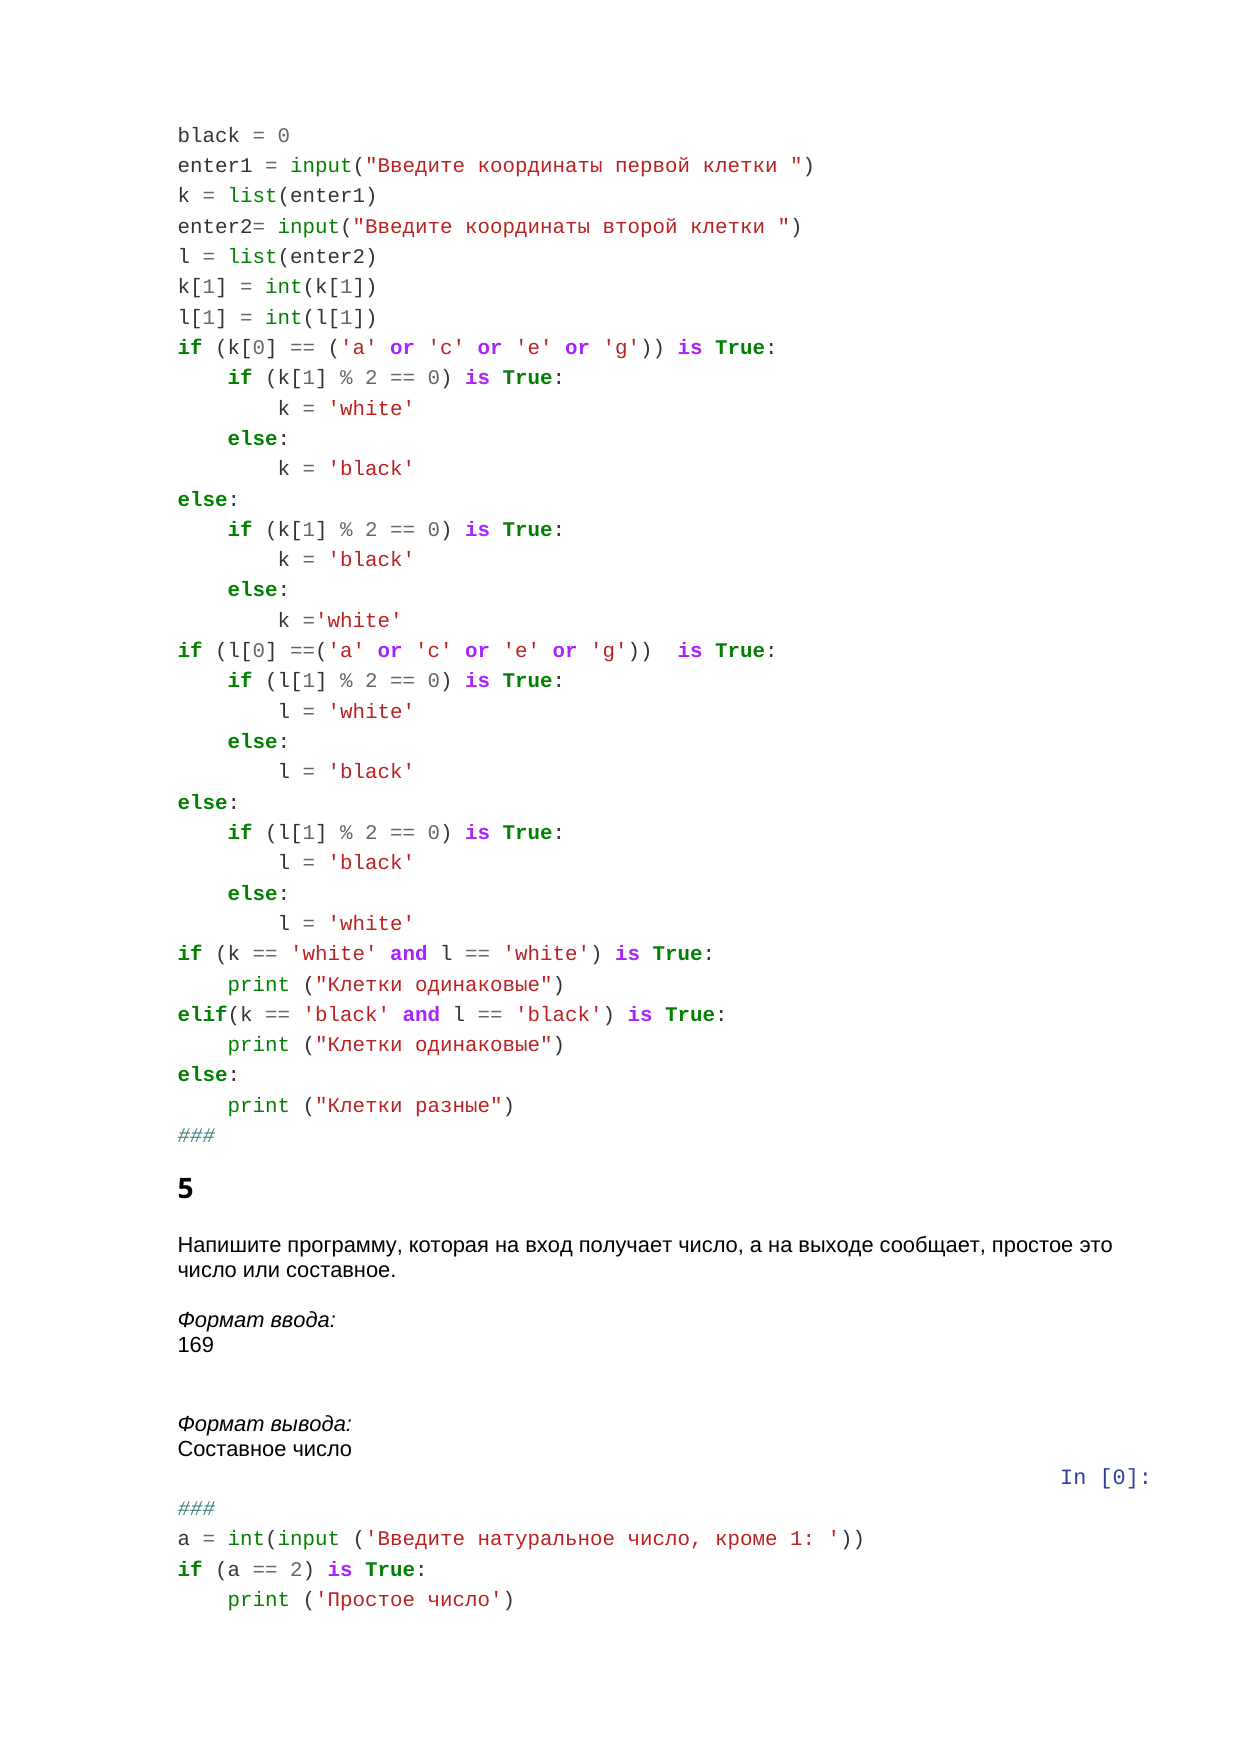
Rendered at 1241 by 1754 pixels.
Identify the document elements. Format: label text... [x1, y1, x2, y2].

text a = int(input ('Введите натуральное число, кроме 1: ')) [177, 1522, 1152, 1552]
text enter1 = input("Введите координаты первой клетки ") [177, 148, 1152, 179]
text else: [177, 785, 1152, 815]
text l = 'black' [177, 846, 1152, 876]
text if (k[1] % 2 == 0) is True: [177, 512, 1152, 542]
text In [0]: [177, 1461, 1152, 1491]
text print ("Клетки одинаковые") [177, 1027, 1152, 1058]
text ### [177, 1491, 1152, 1522]
text print ('Простое число') [177, 1582, 1152, 1612]
text print ("Клетки одинаковые") [177, 967, 1152, 997]
text k = 'black' [177, 452, 1152, 482]
text k ='white' [177, 603, 1152, 633]
text else: [177, 724, 1152, 755]
text if (l[0] ==('a' or 'c' or 'e' or 'g')) is True: [177, 633, 1152, 664]
text ### [177, 1118, 1152, 1149]
text else: [177, 876, 1152, 906]
text black = 0 [177, 118, 1152, 148]
text 5 [177, 1168, 1152, 1206]
text enter2= input("Введите координаты второй клетки ") [177, 209, 1152, 239]
text k = 'black' [177, 542, 1152, 573]
text if (k[0] == ('a' or 'c' or 'e' or 'g')) is True: [177, 330, 1152, 361]
text else: [177, 1058, 1152, 1088]
text Формат вывода: Составное число [177, 1411, 1152, 1461]
text l = 'black' [177, 755, 1152, 785]
text k = list(enter1) [177, 179, 1152, 209]
text l = list(enter2) [177, 239, 1152, 270]
text if (l[1] % 2 == 0) is True: [177, 815, 1152, 846]
text if (a == 2) is True: [177, 1552, 1152, 1582]
text Напишите программу, которая на вход получает число, а на выходе сообщает, простое это число или составное. Формат ввода: 169 [177, 1231, 1152, 1386]
text l = 'white' [177, 694, 1152, 724]
text k = 'white' [177, 391, 1152, 421]
text else: [177, 421, 1152, 452]
text if (l[1] % 2 == 0) is True: [177, 664, 1152, 694]
text else: [177, 573, 1152, 603]
text elif(k == 'black' and l == 'black') is True: [177, 997, 1152, 1027]
text k[1] = int(k[1]) [177, 270, 1152, 300]
text else: [177, 482, 1152, 512]
text print ("Клетки разные") [177, 1088, 1152, 1118]
text if (k[1] % 2 == 0) is True: [177, 361, 1152, 391]
text if (k == 'white' and l == 'white') is True: [177, 937, 1152, 967]
text l = 'white' [177, 906, 1152, 937]
text l[1] = int(l[1]) [177, 300, 1152, 330]
